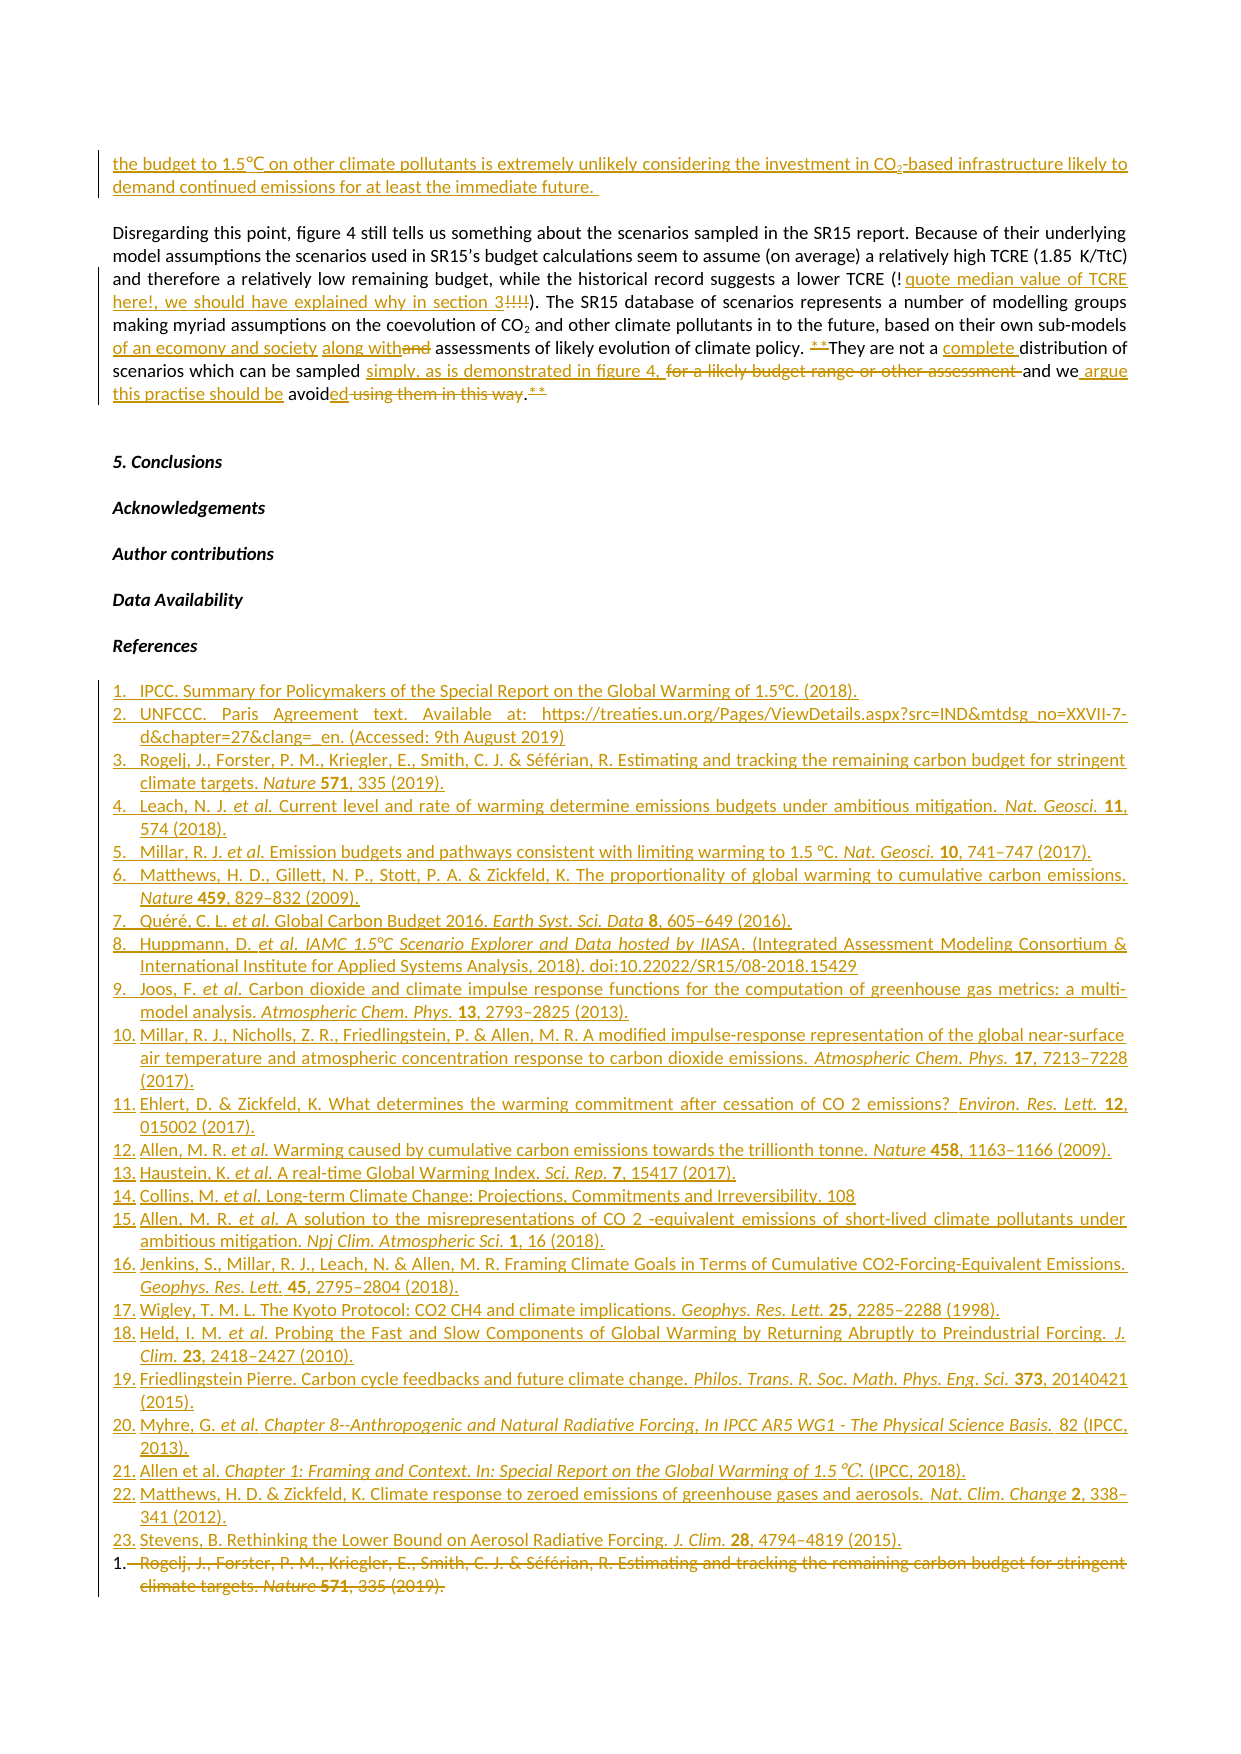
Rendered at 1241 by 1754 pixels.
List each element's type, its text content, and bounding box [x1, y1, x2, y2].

text Data Availability [112, 588, 1128, 611]
text Disregarding this point, figure 4 still tells us something about the scenarios sampled in the SR15 report. Because of their underlying model assumptions the scenarios used in SR15’s budget calculations seem to assume (on average) a relatively high TCRE (1.85 K/TtC) and therefore a relatively low remaining budget, while the historical record suggests a lower TCRE (!). The SR15 database of scenarios represents a number of modelling groups making myriad assumptions on the coevolution of CO2 and other climate pollutants in to the future, based on their own sub-models assessments of likely evolution of climate policy. They are not a distribution of scenarios which can be sampled and we avoid. [112, 221, 1128, 405]
text References [112, 634, 1128, 657]
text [112, 150, 1128, 198]
text Acknowledgements [112, 496, 1128, 519]
text Author contributions [112, 542, 1128, 565]
text 5. Conclusions [112, 451, 1128, 473]
